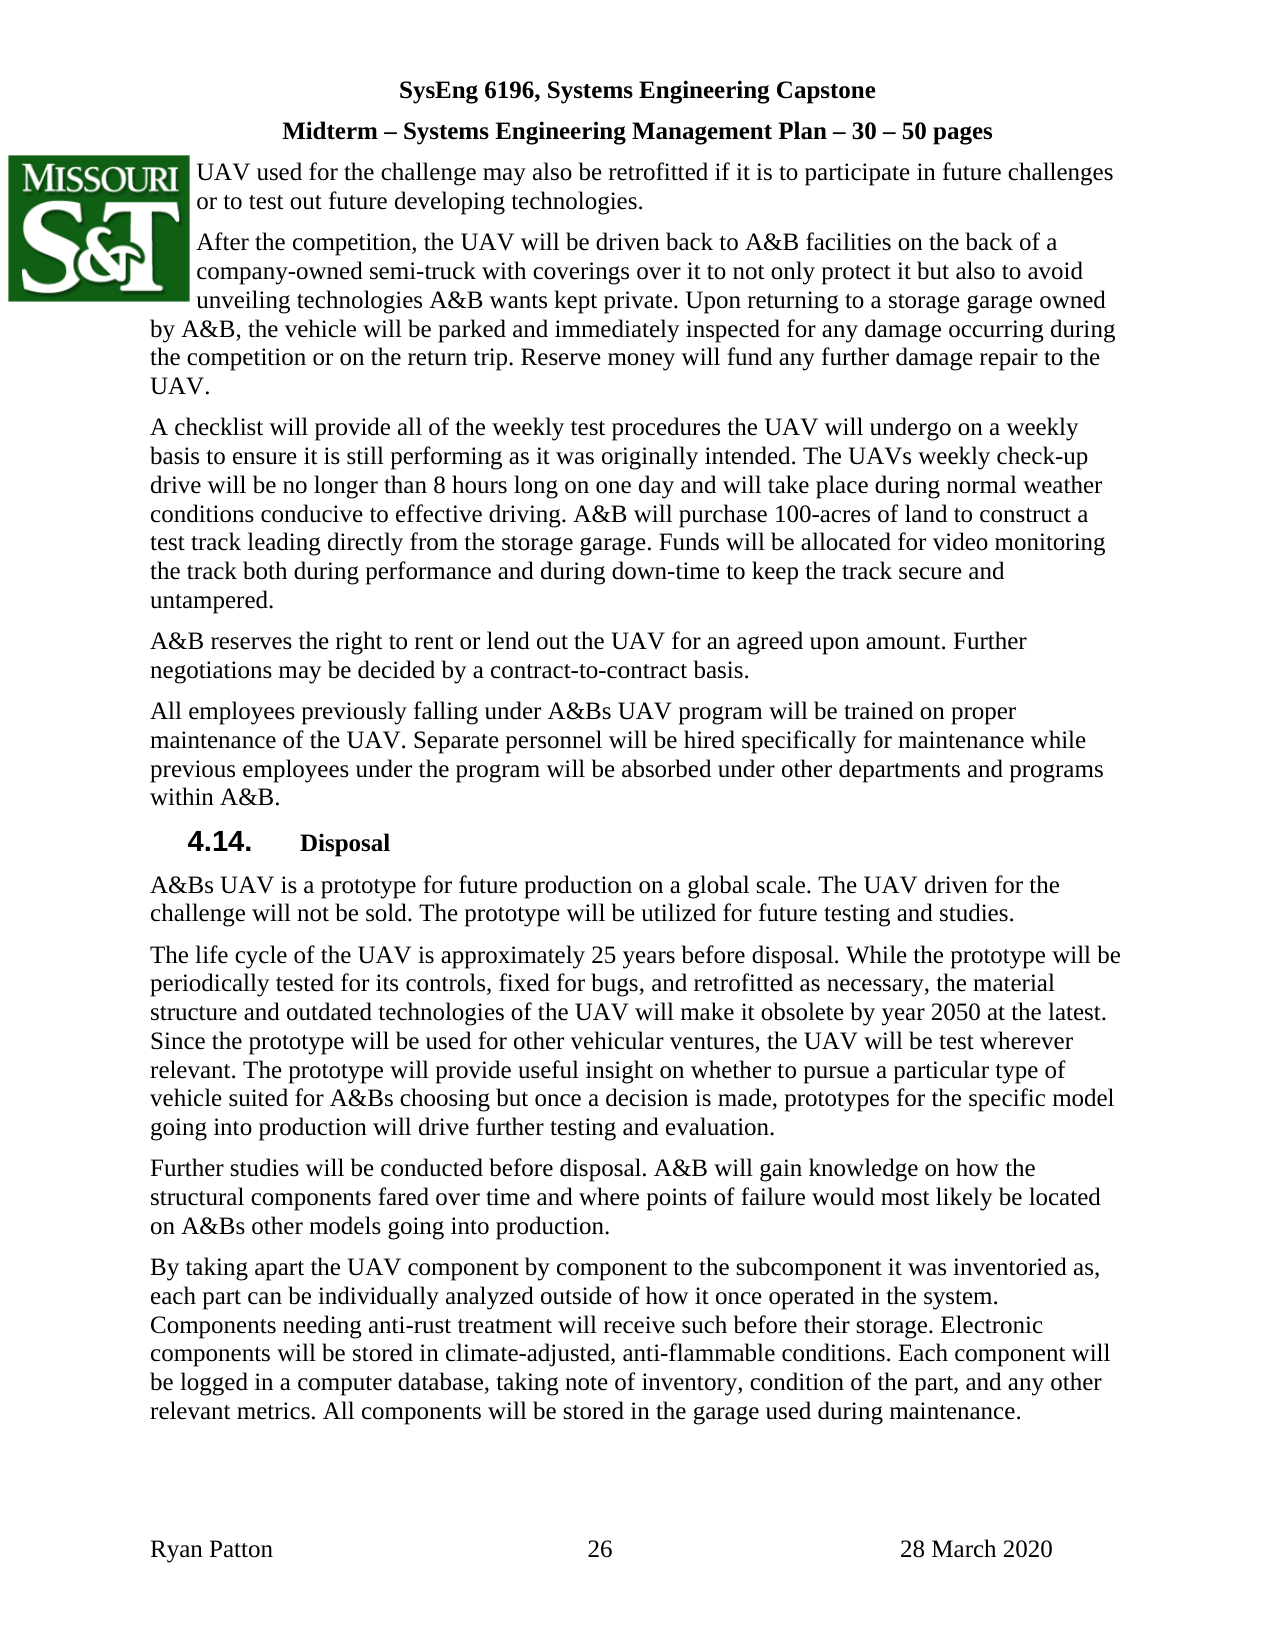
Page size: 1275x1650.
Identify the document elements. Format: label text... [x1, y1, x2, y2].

picture [0, 150, 196, 308]
text The life cycle of the UAV is approximately 25 years before disposal. While the prototype will be periodically tested for its controls, fixed for bugs, and retrofitted as necessary, the material structure and outdated technologies of the UAV will make it obsolete by year 2050 at the latest. Since the prototype will be used for other vehicular ventures, the UAV will be test wherever relevant. The prototype will provide useful insight on whether to pursue a particular type of vehicle suited for A&Bs choosing but once a decision is made, prototypes for the specific model going into production will drive further testing and evaluation. [150, 940, 1125, 1141]
text Further studies will be conducted before disposal. A&B will gain knowledge on how the structural components fared over time and where points of failure would most likely be located on A&Bs other models going into production. [150, 1153, 1125, 1240]
text A&B reserves the right to rent or lend out the UAV for an agreed upon amount. Further negotiations may be decided by a contract-to-contract basis. [150, 626, 1125, 684]
text A checklist will provide all of the weekly test procedures the UAV will undergo on a weekly basis to ensure it is still performing as it was originally intended. The UAVs weekly check-up drive will be no longer than 8 hours long on one day and will take place during normal weather conditions conducive to effective driving. A&B will purchase 100-acres of land to construct a test track leading directly from the storage garage. Funds will be allocated for video monitoring the track both during performance and during down-time to keep the track secure and untampered. [150, 412, 1125, 614]
text All employees previously falling under A&Bs UAV program will be trained on proper maintenance of the UAV. Separate personnel will be hired specifically for maintenance while previous employees under the program will be absorbed under other departments and programs within A&B. [150, 696, 1125, 811]
text After the competition, the UAV will be driven back to A&B facilities on the back of a company-owned semi-truck with coverings over it to not only protect it but also to avoid unveiling technologies A&B wants kept private. Upon returning to a storage garage owned by A&B, the vehicle will be parked and immediately inspected for any damage occurring during the competition or on the return trip. Reserve money will fund any further damage repair to the UAV. [150, 227, 1125, 400]
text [150, 157, 1125, 215]
text A&Bs UAV is a prototype for future production on a global scale. The UAV driven for the challenge will not be sold. The prototype will be utilized for future testing and studies. [150, 870, 1125, 927]
text By taking apart the UAV component by component to the subcomponent it was inventoried as, each part can be individually analyzed outside of how it once operated in the system. Components needing anti-rust treatment will receive such before their storage. Electronic components will be stored in climate-adjusted, anti-flammable conditions. Each component will be logged in a computer database, taking note of inventory, condition of the part, and any other relevant metrics. All components will be stored in the garage used during maintenance. [150, 1252, 1125, 1425]
subtitle Disposal [187, 824, 1125, 857]
